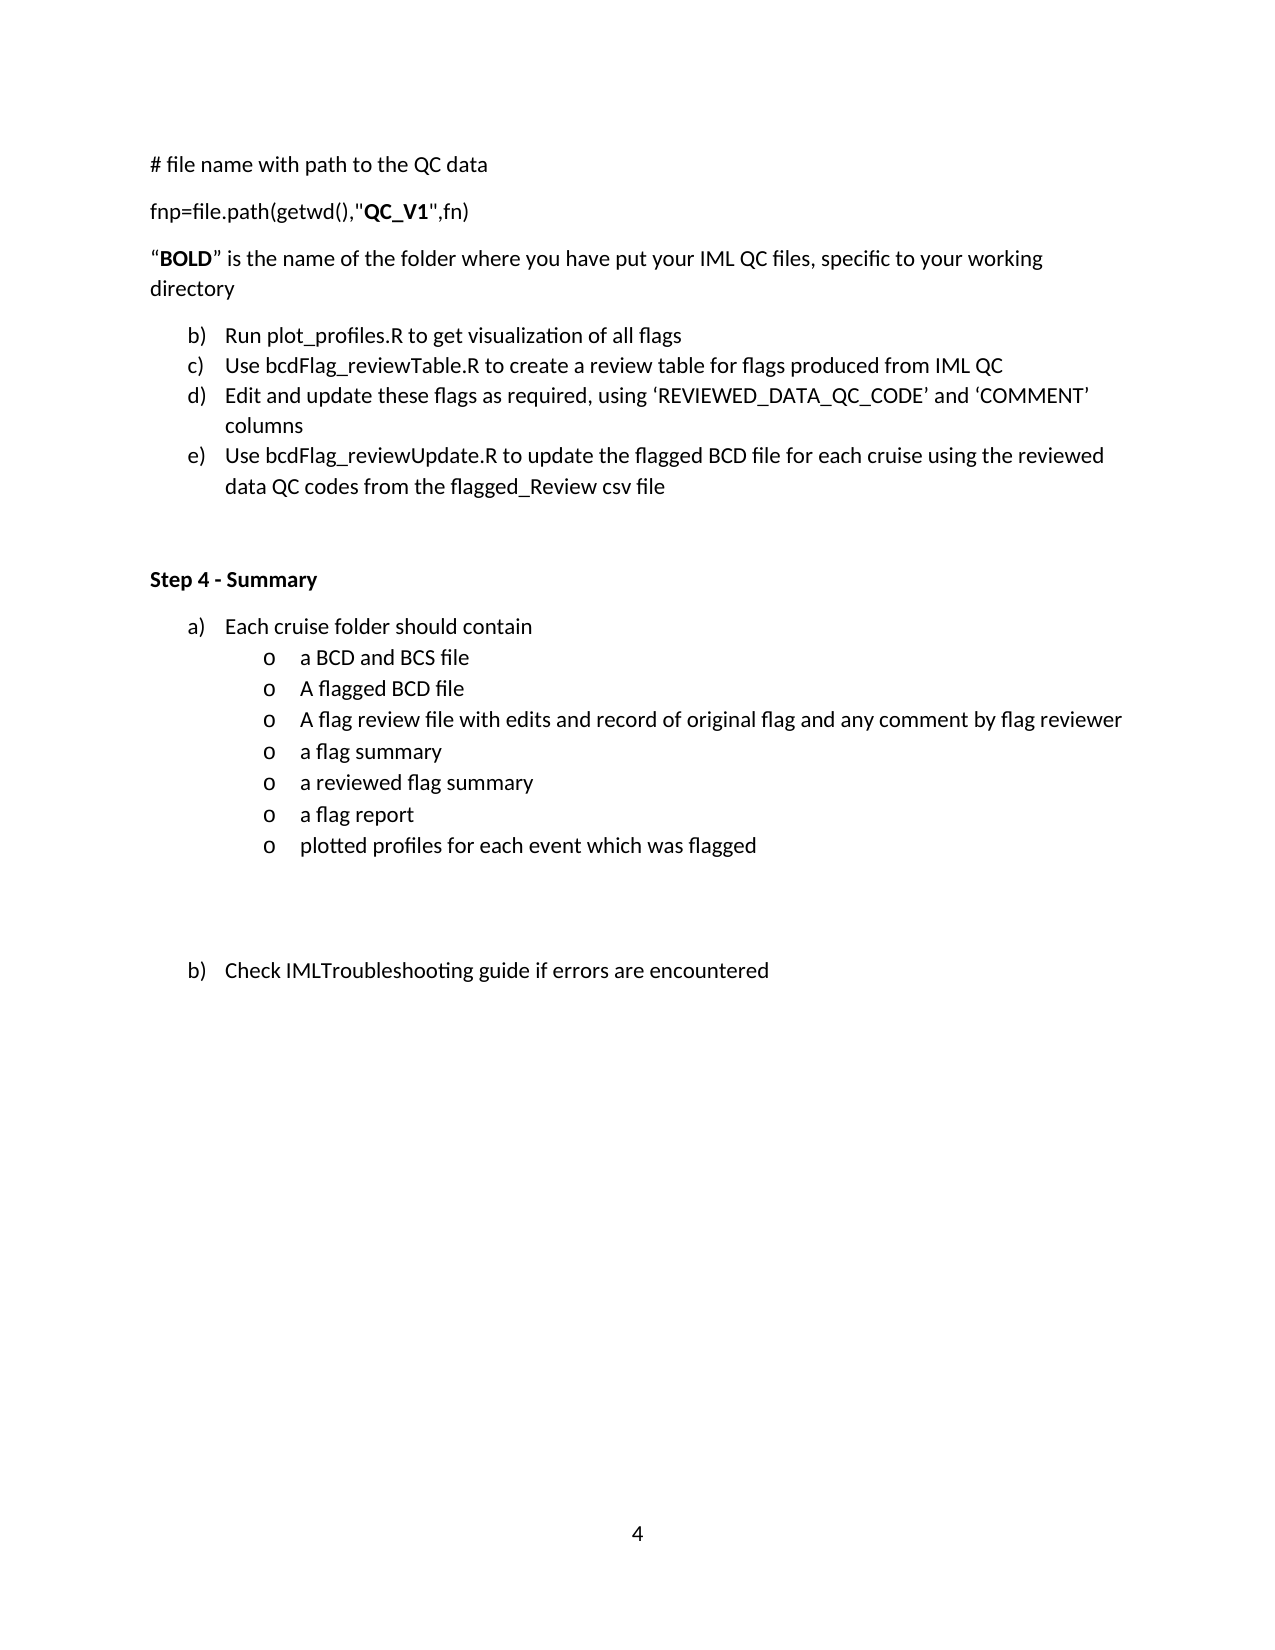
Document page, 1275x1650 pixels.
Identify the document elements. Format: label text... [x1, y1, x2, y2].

text “BOLD” is the name of the folder where you have put your IML QC files, specific to your working directory [150, 244, 1125, 302]
list plotted profiles for each event which was flagged [262, 831, 1125, 861]
list A flag review file with edits and record of original flag and any comment by flag reviewer [262, 706, 1125, 735]
list Each cruise folder should contain [187, 612, 1125, 641]
list a BCD and BCS file [262, 643, 1125, 672]
list a flag report [262, 800, 1125, 829]
list Check IMLTroubleshooting guide if errors are encountered [187, 957, 1125, 985]
list Use bcdFlag_reviewTable.R to create a review table for flags produced from IML QC [187, 351, 1125, 379]
text fnp=file.path(getwd(),"QC_V1",fn) [150, 197, 1125, 225]
list Edit and update these flags as required, using ‘REVIEWED_DATA_QC_CODE’ and ‘COMMENT’ columns [187, 381, 1125, 439]
text Step 4 - Summary [150, 566, 1125, 594]
text # file name with path to the QC data [150, 150, 1125, 178]
list Run plot_profiles.R to get visualization of all flags [187, 321, 1125, 349]
list Use bcdFlag_reviewUpdate.R to update the flagged BCD file for each cruise using the reviewed data QC codes from the flagged_Review csv file [187, 442, 1125, 500]
list a flag summary [262, 737, 1125, 766]
list A flagged BCD file [262, 674, 1125, 703]
list a reviewed flag summary [262, 768, 1125, 798]
